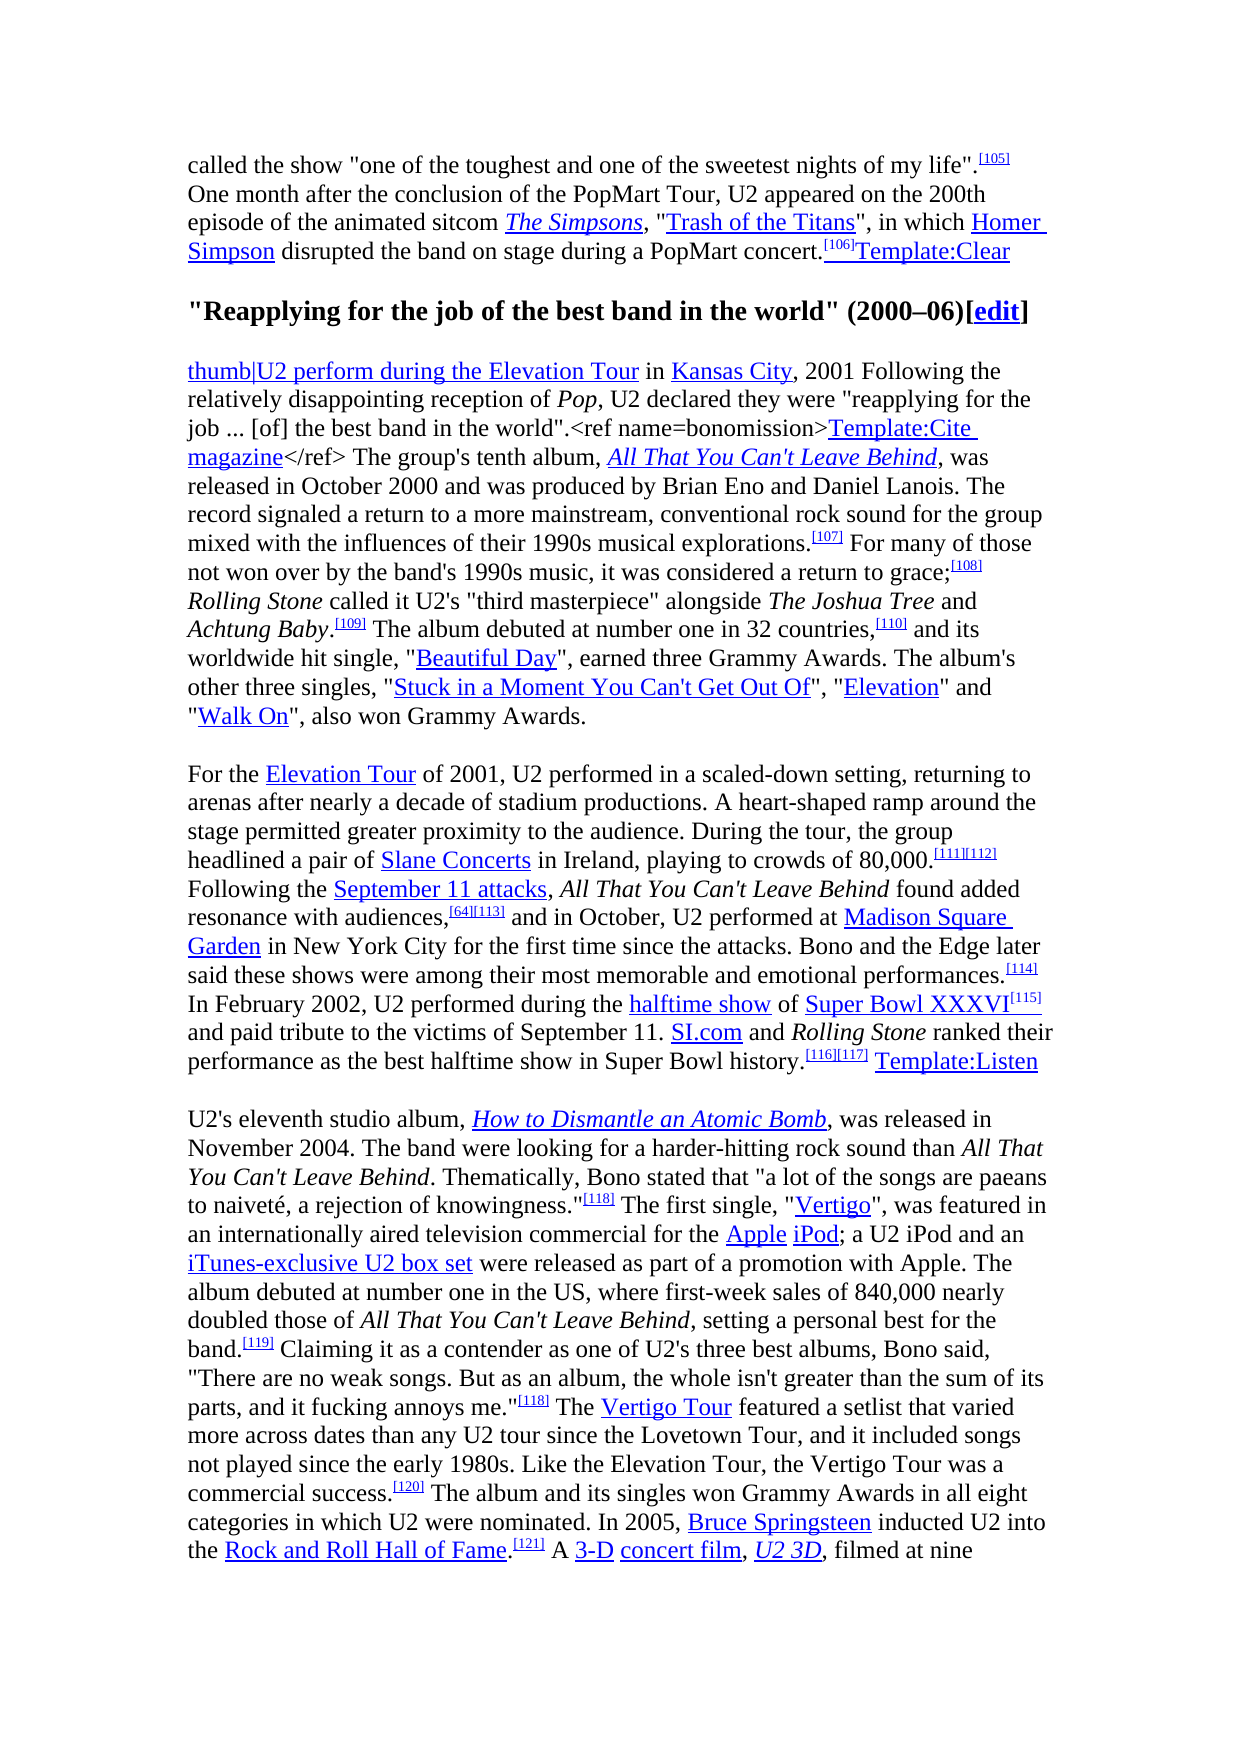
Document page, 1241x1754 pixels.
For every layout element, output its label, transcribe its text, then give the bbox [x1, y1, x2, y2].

text For the Elevation Tour of 2001, U2 performed in a scaled-down setting, returning to arenas after nearly a decade of stadium productions. A heart-shaped ramp around the stage permitted greater proximity to the audience. During the tour, the group headlined a pair of Slane Concerts in Ireland, playing to crowds of 80,000.[111][112] Following the September 11 attacks, All That You Can't Leave Behind found added resonance with audiences,[64][113] and in October, U2 performed at Madison Square Garden in New York City for the first time since the attacks. Bono and the Edge later said these shows were among their most memorable and emotional performances.[114] In February 2002, U2 performed during the halftime show of Super Bowl XXXVI[115] and paid tribute to the victims of September 11. SI.com and Rolling Stone ranked their performance as the best halftime show in Super Bowl history.[116][117] Template:Listen [187, 759, 1053, 1075]
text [187, 1104, 1053, 1564]
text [187, 150, 1053, 265]
text thumb|U2 perform during the Elevation Tour in Kansas City, 2001 Following the relatively disappointing reception of Pop, U2 declared they were "reapplying for the job ... [of] the best band in the world".<ref name=bonomission>Template:Cite magazine</ref> The group's tenth album, All That You Can't Leave Behind, was released in October 2000 and was produced by Brian Eno and Daniel Lanois. The record signaled a return to a more mainstream, conventional rock sound for the group mixed with the influences of their 1990s musical explorations.[107] For many of those not won over by the band's 1990s music, it was considered a return to grace;[108] Rolling Stone called it U2's "third masterpiece" alongside The Joshua Tree and Achtung Baby.[109] The album debuted at number one in 32 countries,[110] and its worldwide hit single, "Beautiful Day", earned three Grammy Awards. The album's other three singles, "Stuck in a Moment You Can't Get Out Of", "Elevation" and "Walk On", also won Grammy Awards. [187, 356, 1053, 729]
subtitle "Reapplying for the job of the best band in the world" (2000–06)[edit] [187, 294, 1053, 327]
